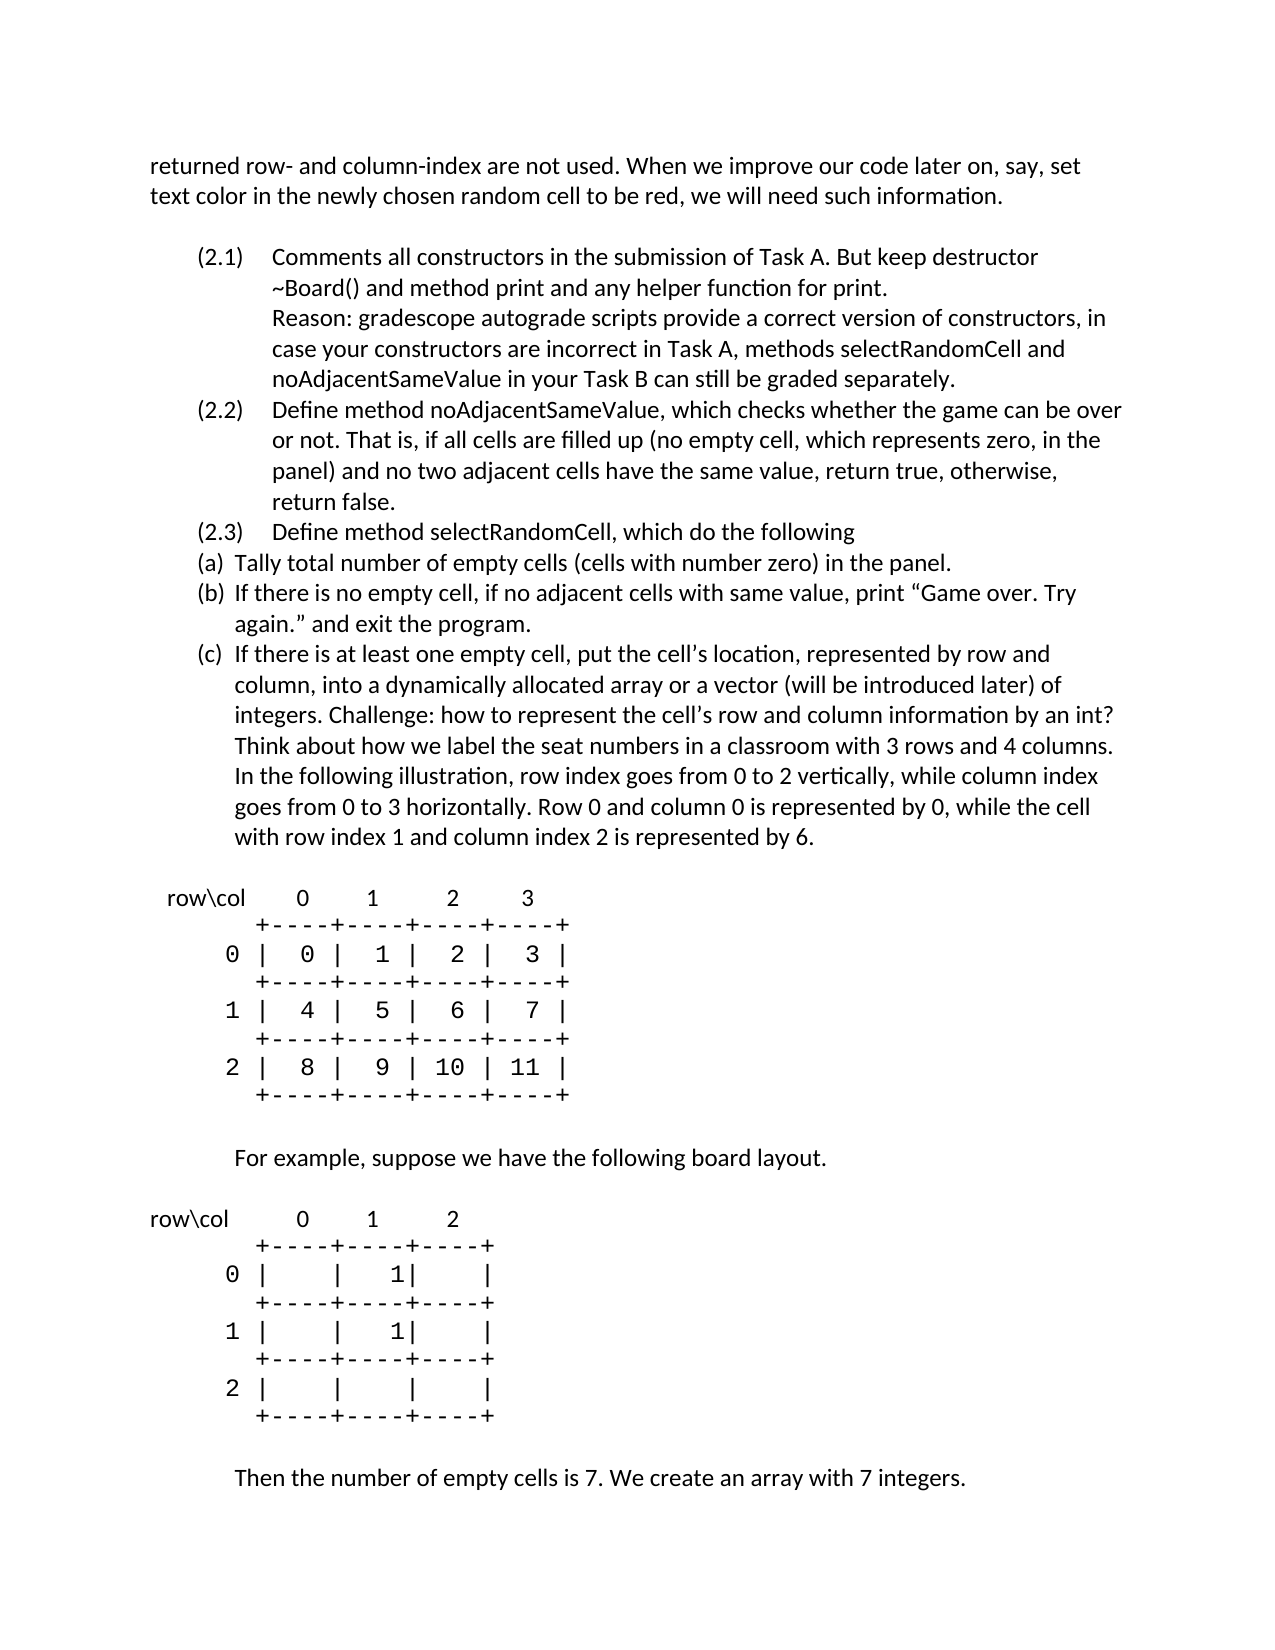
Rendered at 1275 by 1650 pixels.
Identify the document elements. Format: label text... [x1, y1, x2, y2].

text row\col 0 1 2 [150, 1203, 1125, 1233]
text 0 | 0 | 1 | 2 | 3 | [225, 941, 1125, 970]
list Define method noAdjacentSameValue, which checks whether the game can be over or not. That is, if all cells are filled up (no empty cell, which represents zero, in the panel) and no two adjacent cells have the same value, return true, otherwise, return false. [197, 394, 1125, 516]
list Then the number of empty cells is 7. We create an array with 7 integers. [234, 1462, 1125, 1493]
text 2 | | | | [225, 1375, 1125, 1403]
text 0 | | 1| | [225, 1262, 1125, 1290]
text +----+----+----+----+ [225, 1083, 1125, 1111]
text +----+----+----+----+ [225, 913, 1125, 941]
text 1 | 4 | 5 | 6 | 7 | [225, 998, 1125, 1026]
text +----+----+----+ [225, 1403, 1125, 1432]
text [150, 150, 1125, 211]
text 2 | 8 | 9 | 10 | 11 | [225, 1055, 1125, 1083]
text row\col 0 1 2 3 [150, 882, 1125, 913]
text +----+----+----+ [225, 1290, 1125, 1318]
text 1 | | 1| | [225, 1318, 1125, 1347]
text +----+----+----+----+ [225, 970, 1125, 998]
list Tally total number of empty cells (cells with number zero) in the panel. [197, 547, 1125, 577]
text +----+----+----+ [150, 1233, 1125, 1262]
text +----+----+----+----+ [225, 1026, 1125, 1055]
text +----+----+----+ [225, 1347, 1125, 1375]
list For example, suppose we have the following board layout. [234, 1142, 1125, 1172]
list Define method selectRandomCell, which do the following [197, 516, 1125, 547]
list Comments all constructors in the submission of Task A. But keep destructor ~Board() and method print and any helper function for print. [197, 242, 1125, 303]
list If there is at least one empty cell, put the cell’s location, represented by row and column, into a dynamically allocated array or a vector (will be introduced later) of integers. Challenge: how to represent the cell’s row and column information by an int? Think about how we label the seat numbers in a classroom with 3 rows and 4 columns. In the following illustration, row index goes from 0 to 2 vertically, while column index goes from 0 to 3 horizontally. Row 0 and column 0 is represented by 0, while the cell with row index 1 and column index 2 is represented by 6. [197, 638, 1125, 852]
list If there is no empty cell, if no adjacent cells with same value, print “Game over. Try again.” and exit the program. [197, 577, 1125, 638]
list Reason: gradescope autograde scripts provide a correct version of constructors, in case your constructors are incorrect in Task A, methods selectRandomCell and noAdjacentSameValue in your Task B can still be graded separately. [272, 303, 1125, 394]
